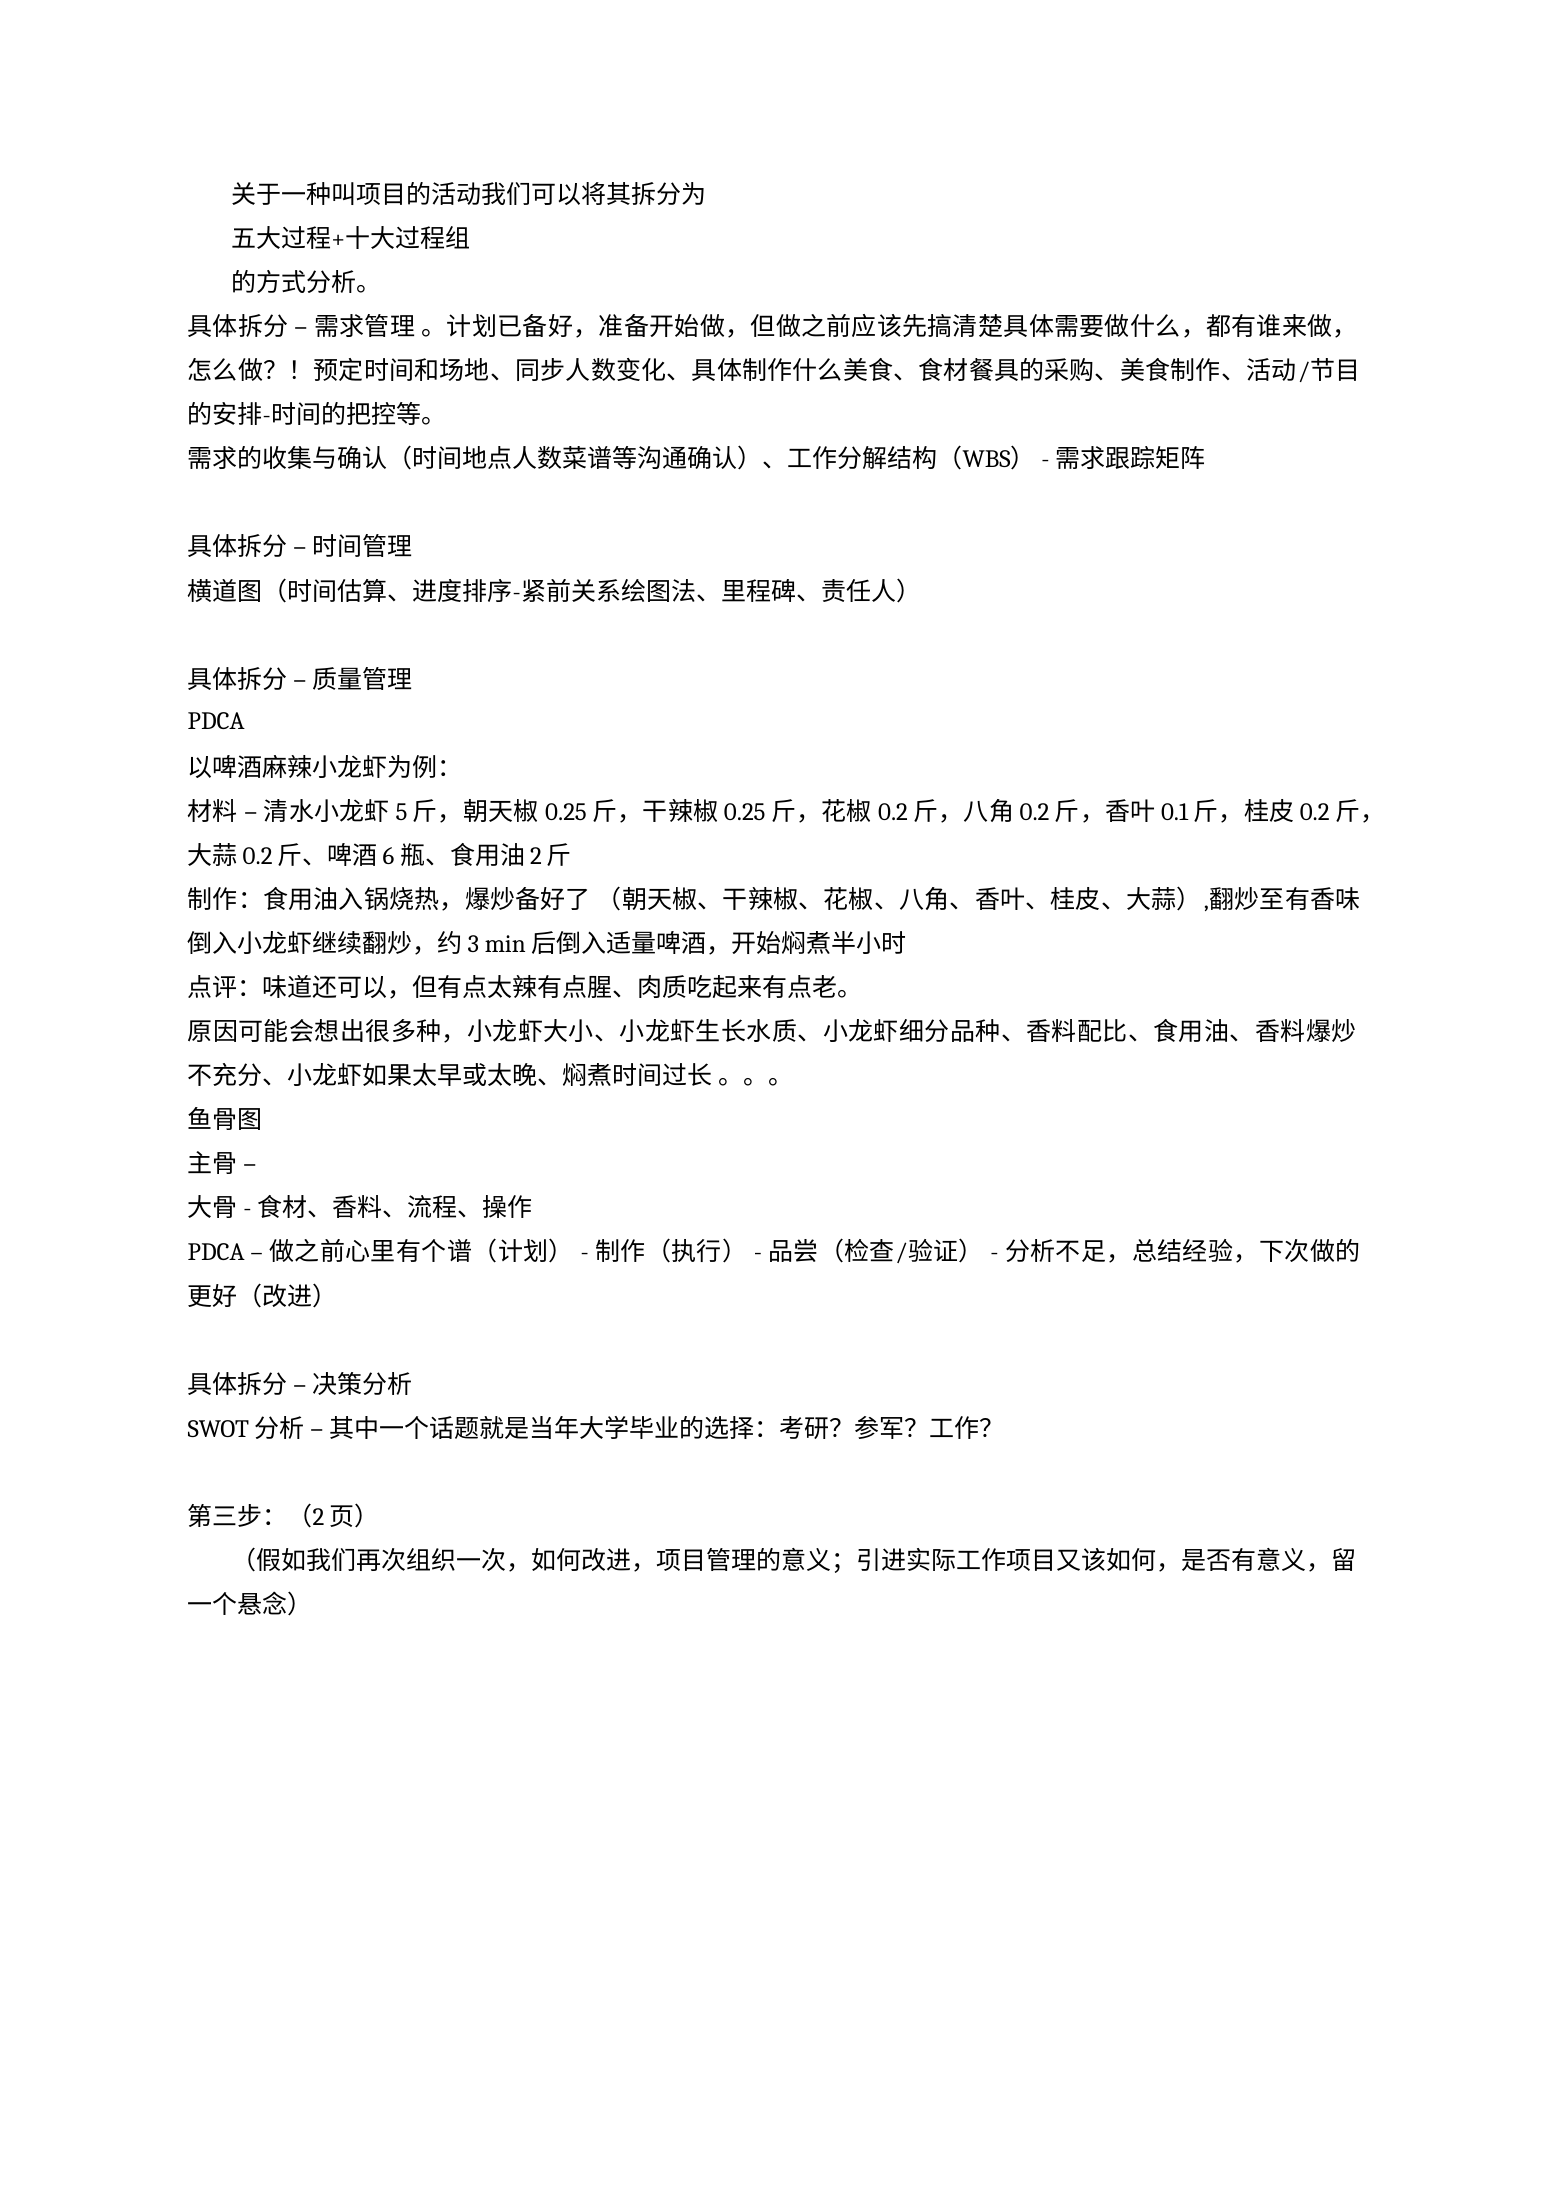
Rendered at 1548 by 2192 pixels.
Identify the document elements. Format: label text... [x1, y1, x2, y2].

text 原因可能会想出很多种，小龙虾大小、小龙虾生长水质、小龙虾细分品种、香料配比、食用油、香料爆炒不充分、小龙虾如果太早或太晚、焖煮时间过长 。。。 [187, 1008, 1360, 1096]
text 大骨 - 食材、香料、流程、操作 [187, 1184, 1360, 1228]
text 主骨 – [187, 1140, 1360, 1184]
text 材料 – 清水小龙虾5斤，朝天椒 0.25斤，干辣椒0.25斤，花椒 0.2斤，八角0.2斤，香叶0.1斤，桂皮0.2斤，大蒜0.2斤、啤酒6 瓶、食用油2斤 [187, 787, 1360, 876]
text 横道图（时间估算、进度排序-紧前关系绘图法、里程碑、责任人） [187, 567, 1360, 611]
text （假如我们再次组织一次，如何改进，项目管理的意义；引进实际工作项目又该如何，是否有意义，留一个悬念） [187, 1536, 1360, 1624]
text 具体拆分 – 决策分析 [187, 1360, 1360, 1404]
text 第三步：（2页） [187, 1492, 1360, 1536]
text 的方式分析。 [187, 259, 1360, 303]
text 以啤酒麻辣小龙虾为例： [187, 743, 1360, 787]
text 制作：食用油入锅烧热，爆炒备好了 （朝天椒、干辣椒、花椒、八角、香叶、桂皮、大蒜）,翻炒至有香味倒入小龙虾继续翻炒，约3 min 后倒入适量啤酒，开始焖煮半小时 [187, 876, 1360, 964]
text PDCA – 做之前心里有个谱（计划） - 制作（执行） - 品尝（检查/验证） - 分析不足，总结经验，下次做的更好（改进） [187, 1228, 1360, 1316]
text SWOT 分析 – 其中一个话题就是当年大学毕业的选择：考研？参军？工作？ [187, 1404, 1360, 1448]
text 五大过程+十大过程组 [187, 214, 1360, 259]
text PDCA [187, 699, 1360, 743]
text 具体拆分 – 质量管理 [187, 655, 1360, 699]
text 关于一种叫项目的活动我们可以将其拆分为 [187, 171, 1360, 214]
text 鱼骨图 [187, 1096, 1360, 1140]
text 需求的收集与确认（时间地点人数菜谱等沟通确认）、工作分解结构（WBS） - 需求跟踪矩阵 [187, 435, 1360, 479]
text 点评：味道还可以，但有点太辣有点腥、肉质吃起来有点老。 [187, 964, 1360, 1008]
text 具体拆分 – 需求管理 。计划已备好，准备开始做，但做之前应该先搞清楚具体需要做什么，都有谁来做，怎么做？！预定时间和场地、同步人数变化、具体制作什么美食、食材餐具的采购、美食制作、活动/节目的安排-时间的把控等。 [187, 303, 1360, 435]
text 具体拆分 – 时间管理 [187, 523, 1360, 567]
